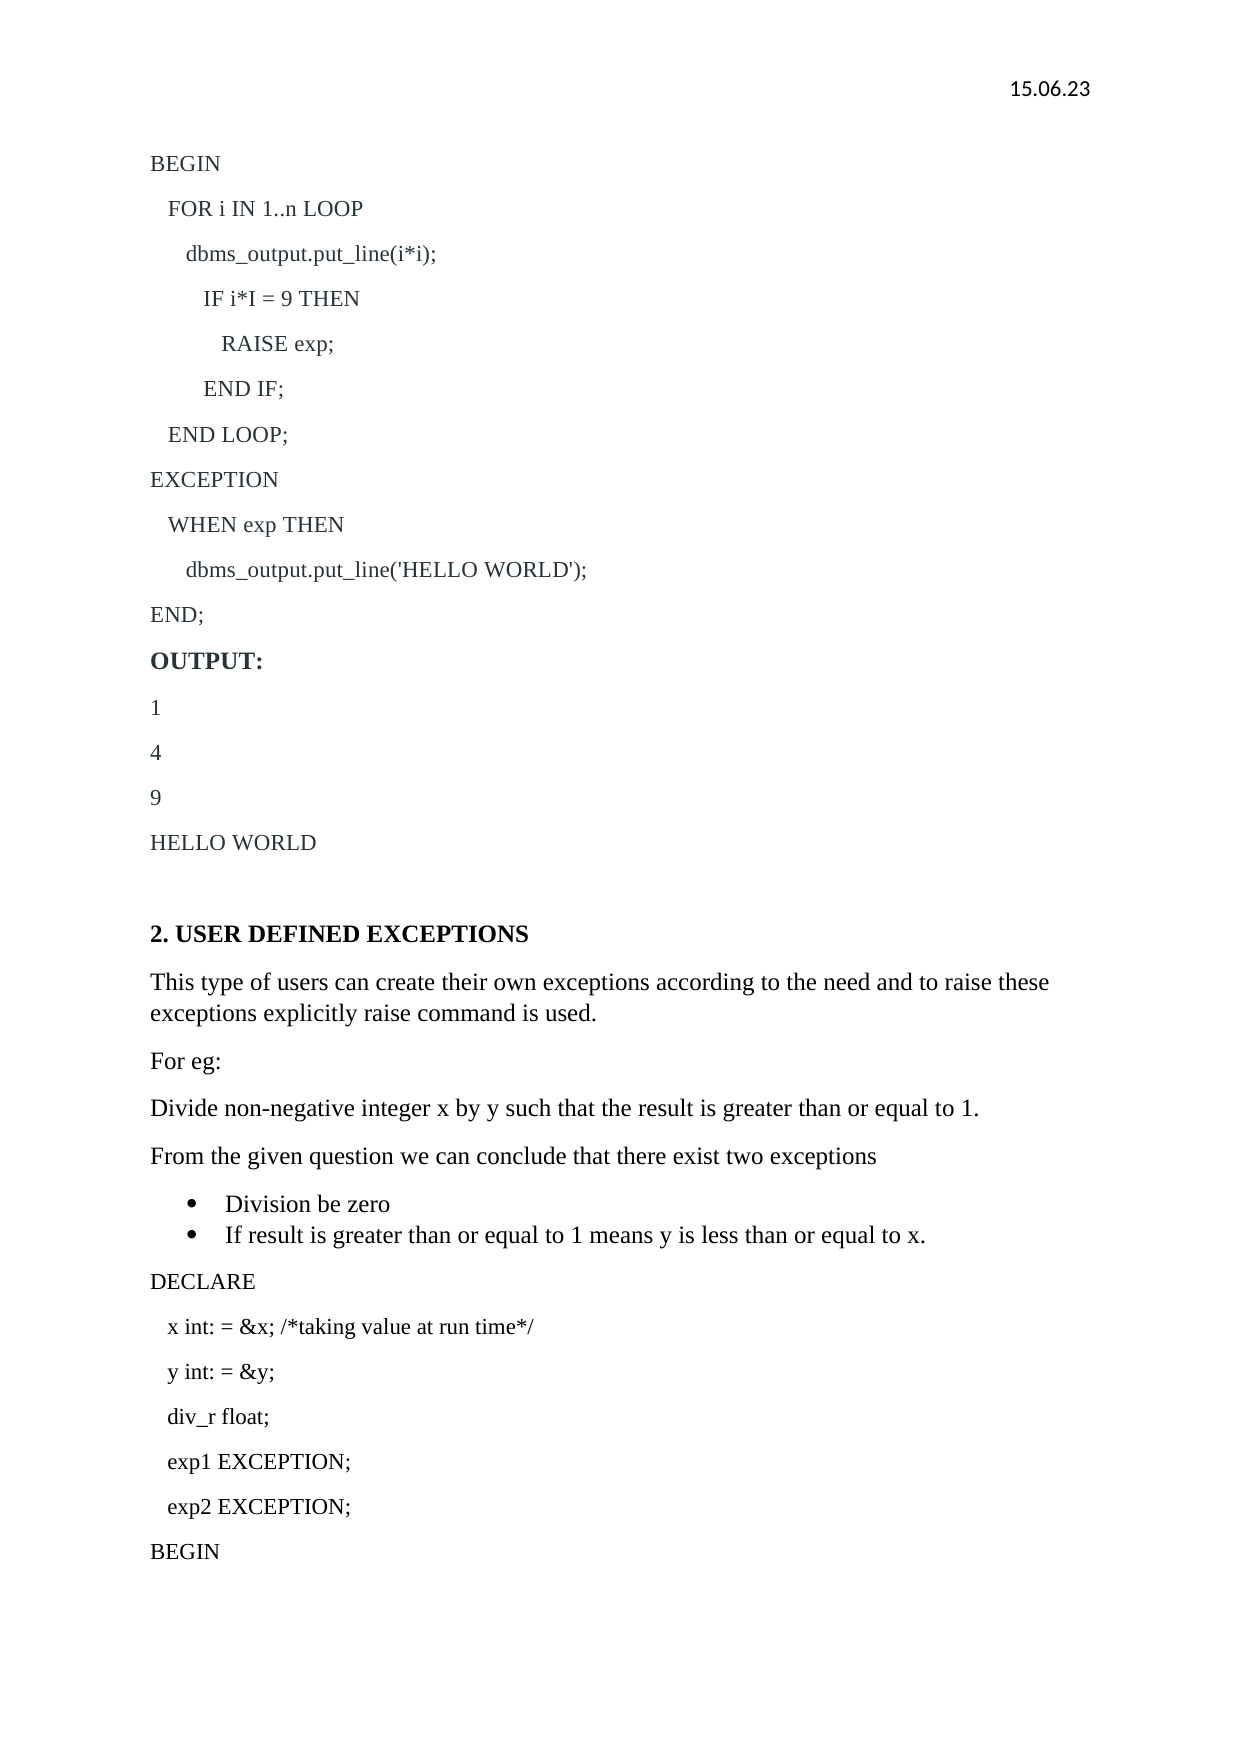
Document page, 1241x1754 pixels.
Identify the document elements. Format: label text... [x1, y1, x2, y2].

list Division be zero [187, 1189, 1090, 1218]
text WHEN exp THEN [150, 511, 1090, 537]
list If result is greater than or equal to 1 means y is less than or equal to x. [187, 1220, 1090, 1249]
text For eg: [150, 1046, 1090, 1074]
text 9 [150, 784, 1090, 810]
text exp2 EXCEPTION; [150, 1493, 1090, 1519]
text IF i*I = 9 THEN [150, 285, 1090, 312]
text 4 [150, 739, 1090, 765]
text dbms_output.put_line(i*i); [150, 240, 1090, 267]
text 1 [150, 694, 1090, 720]
text 2. USER DEFINED EXCEPTIONS [150, 919, 1090, 948]
text END IF; [150, 376, 1090, 402]
text DECLARE [150, 1268, 1090, 1294]
text y int: = &y; [150, 1358, 1090, 1384]
text Divide non-negative integer x by y such that the result is greater than or equal to 1. [150, 1093, 1090, 1122]
text END LOOP; [150, 421, 1090, 447]
text div_r float; [150, 1403, 1090, 1429]
text EXCEPTION [150, 466, 1090, 492]
text HELLO WORLD [150, 829, 1090, 856]
text RAISE exp; [150, 330, 1090, 357]
text END; [150, 601, 1090, 627]
text dbms_output.put_line('HELLO WORLD'); [150, 556, 1090, 582]
text BEGIN [150, 1538, 1090, 1565]
text exp1 EXCEPTION; [150, 1448, 1090, 1474]
text OUTPUT: [150, 646, 1090, 675]
text From the given question we can conclude that there exist two exceptions [150, 1141, 1090, 1170]
text x int: = &x; /*taking value at run time*/ [150, 1313, 1090, 1339]
text BEGIN [150, 150, 1090, 176]
text FOR i IN 1..n LOOP [150, 195, 1090, 221]
text This type of users can create their own exceptions according to the need and to raise these exceptions explicitly raise command is used. [150, 967, 1090, 1027]
